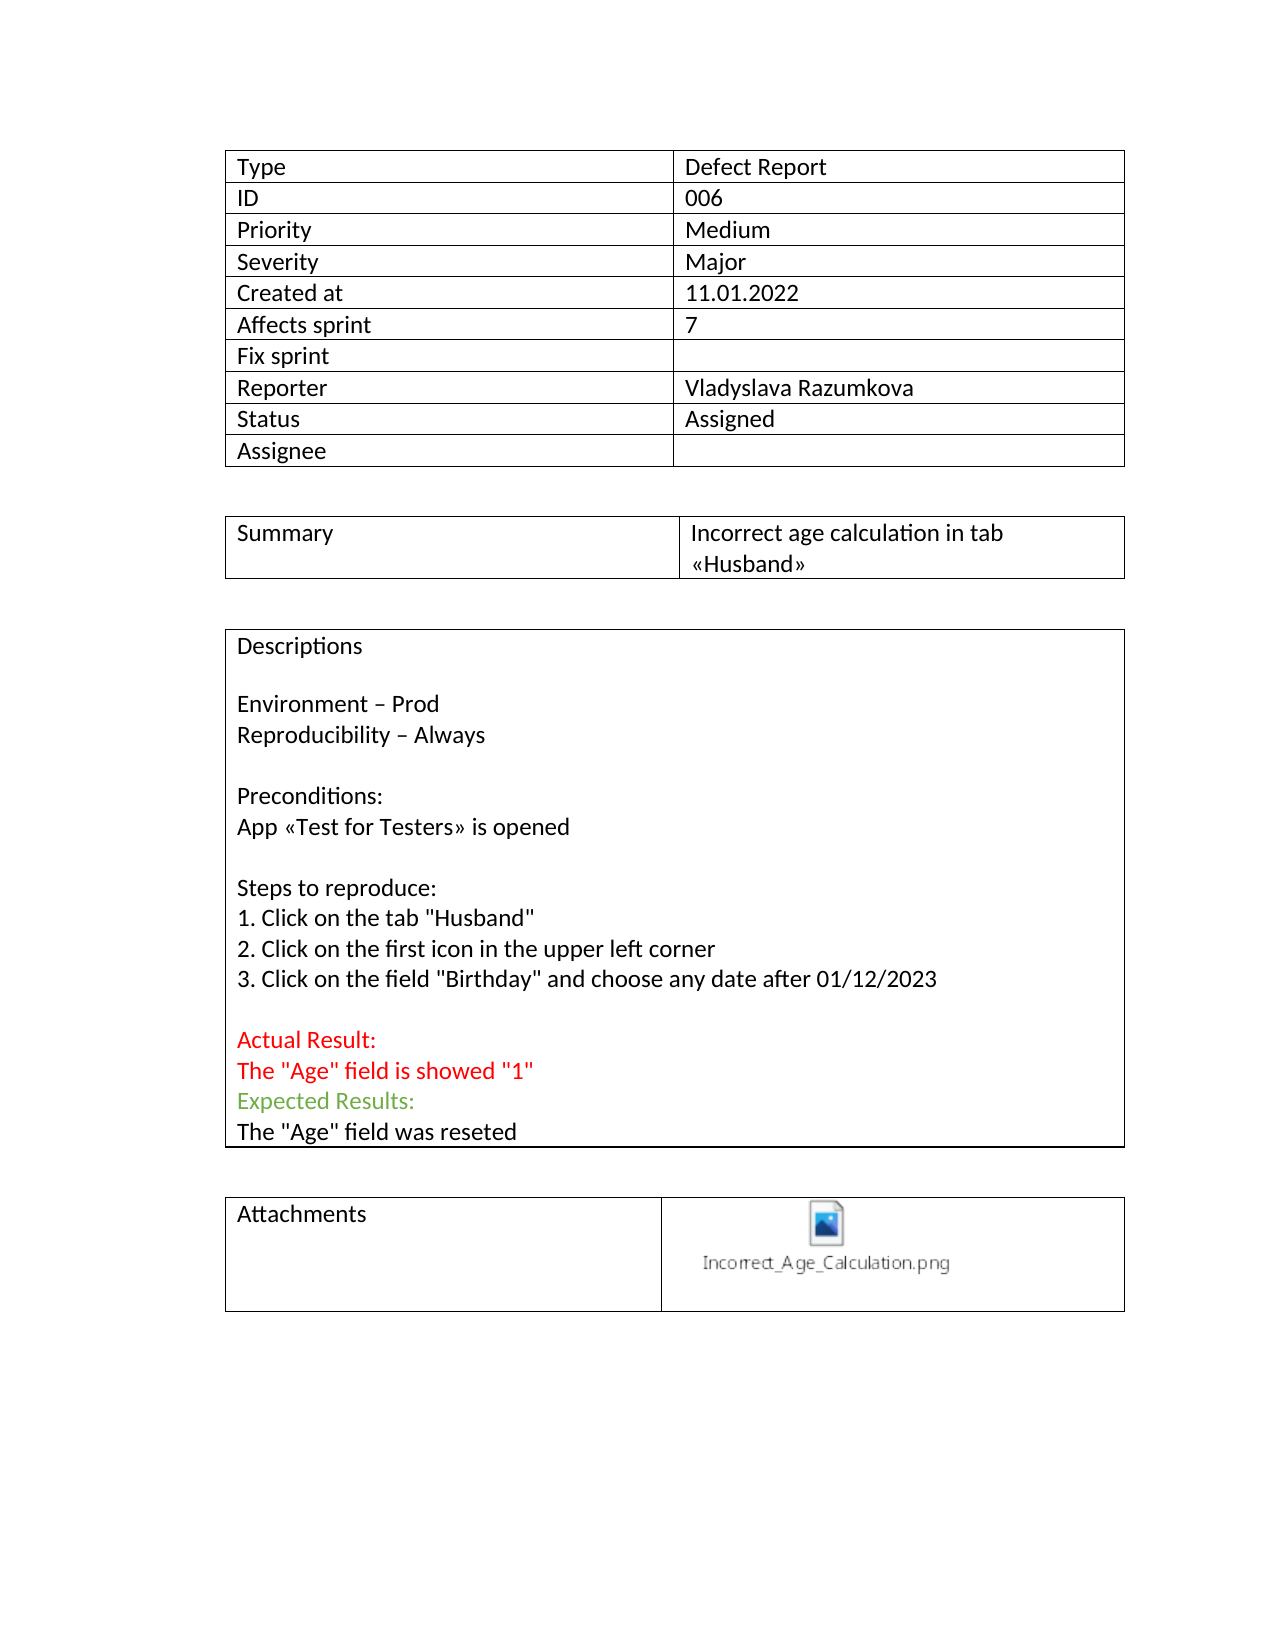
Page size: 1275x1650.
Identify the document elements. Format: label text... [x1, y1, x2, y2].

table_cell [674, 435, 1124, 466]
table_header Type [226, 151, 673, 182]
table_cell Created at [226, 277, 673, 308]
table_cell ID [226, 183, 673, 213]
table_cell [674, 340, 1124, 371]
table_cell Severity [226, 246, 673, 276]
table_cell Priority [226, 214, 673, 245]
table_header [662, 1198, 1124, 1311]
table_cell 11.01.2022 [674, 277, 1124, 308]
table_cell Status [226, 404, 673, 434]
table_cell Assignee [226, 435, 673, 466]
table_header Incorrect age calculation in tab «Husband» [680, 517, 1124, 578]
table_cell Assigned [674, 404, 1124, 434]
table_cell Reporter [226, 372, 673, 402]
table_cell Affects sprint [226, 309, 673, 339]
table_cell 006 [674, 183, 1124, 213]
table_cell Major [674, 246, 1124, 276]
table_header Summary [226, 517, 679, 578]
table_header Descriptions Environment – Prod Reproducibility – Always Preconditions: App «Test for Testers» is opened Steps to reproduce: 1. Click on the tab "Husband" 2. Click on the first icon in the upper left corner 3. Click on the field "Birthday" and choose any date after 01/12/2023 Actual Result: The "Age" field is showed "1" Expected Results: The "Age" field was reseted [226, 630, 1124, 1146]
table_cell Vladyslava Razumkova [674, 372, 1124, 402]
table_header Defect Report [674, 151, 1124, 182]
table_cell Fix sprint [226, 340, 673, 371]
table_cell Medium [674, 214, 1124, 245]
table_header Attachments [226, 1198, 661, 1311]
table_cell 7 [674, 309, 1124, 339]
